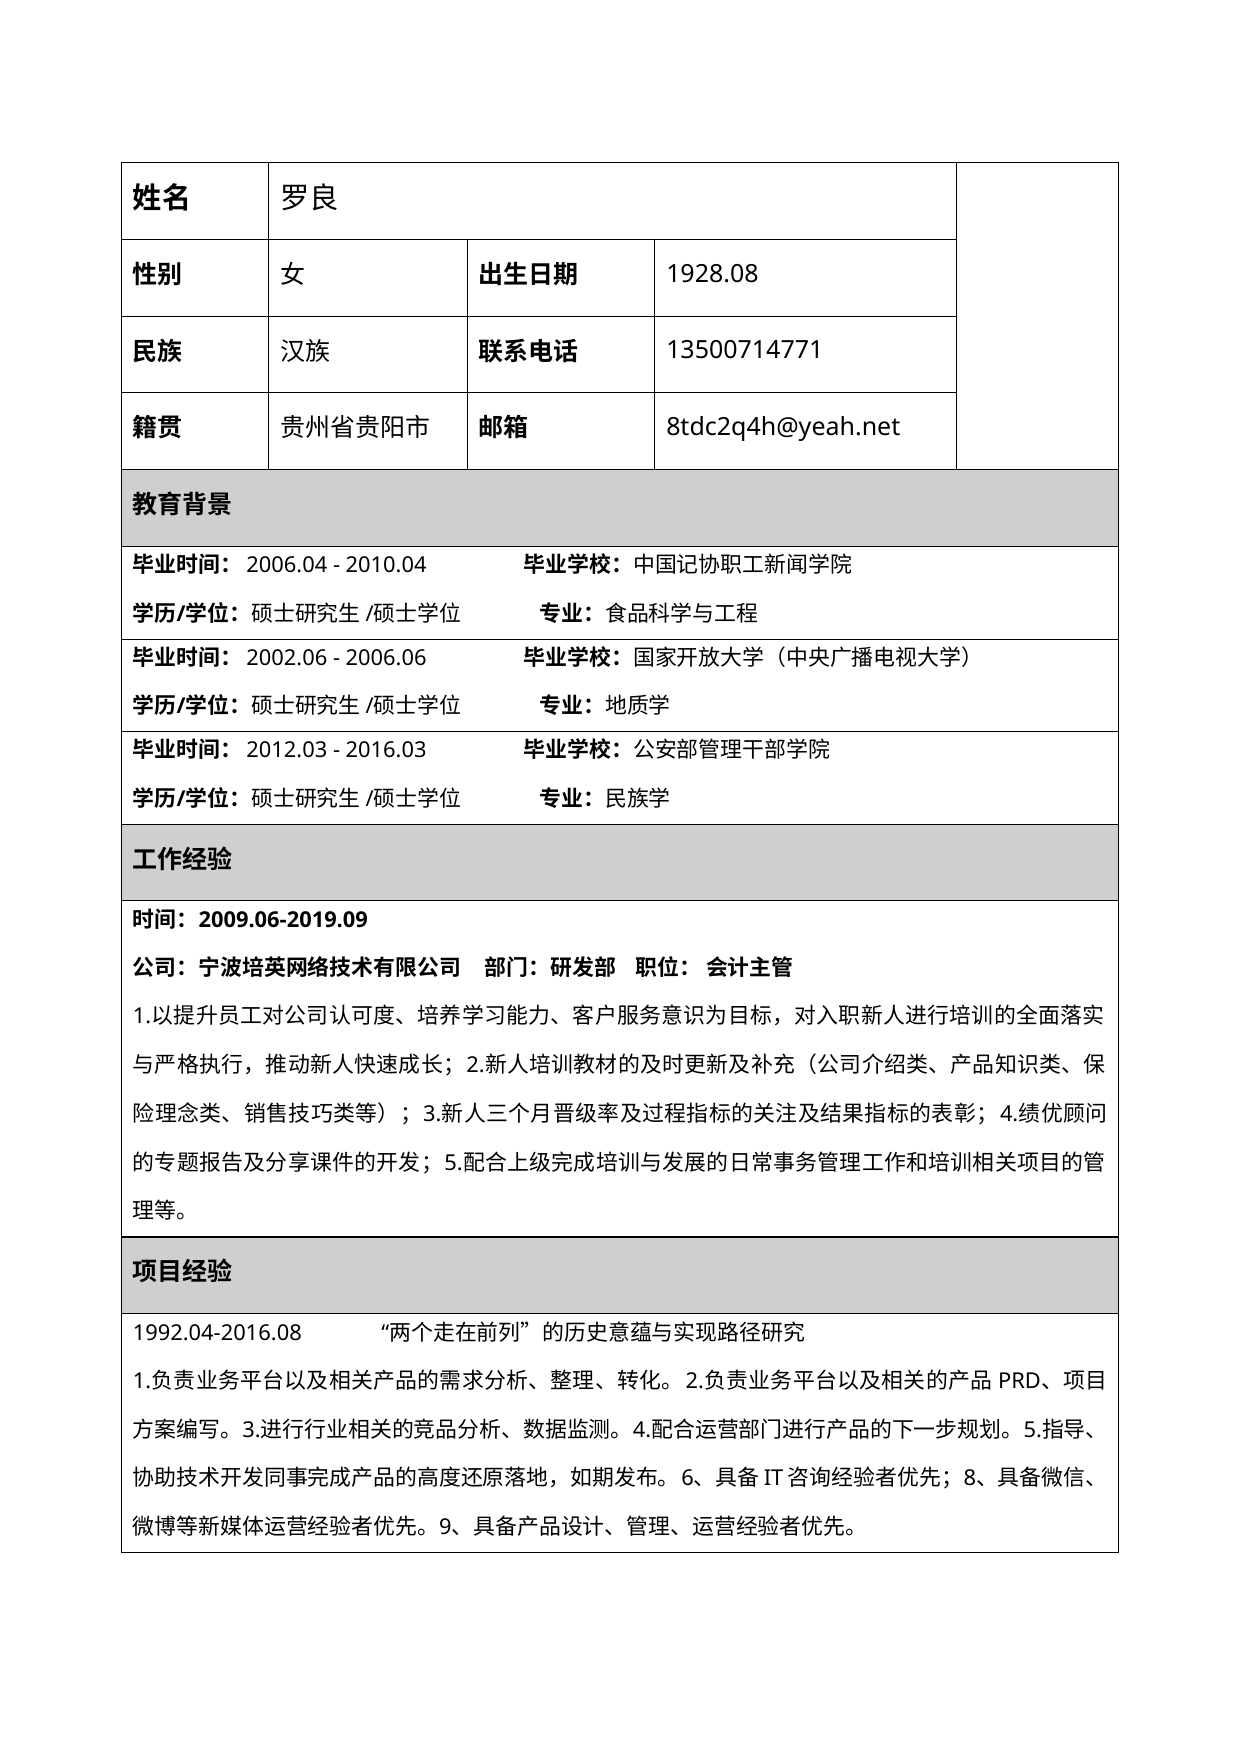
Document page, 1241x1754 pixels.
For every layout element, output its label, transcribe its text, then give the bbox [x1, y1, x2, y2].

table_header 姓名 [122, 163, 268, 239]
table_cell 工作经验 [122, 825, 1118, 900]
table_cell 联系电话 [468, 317, 654, 392]
table_cell 1928.08 [655, 240, 956, 316]
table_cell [122, 1314, 1118, 1552]
table_cell 毕业时间： 2012.03 - 2016.03 毕业学校：公安部管理干部学院 学历/学位：硕士研究生 /硕士学位 专业：民族学 [122, 732, 1118, 824]
table_cell 女 [269, 240, 467, 316]
table_cell 贵州省贵阳市 [269, 393, 467, 469]
table_cell 教育背景 [122, 470, 1118, 546]
table_cell 毕业时间： 2002.06 - 2006.06 毕业学校：国家开放大学（中央广播电视大学） 学历/学位：硕士研究生 /硕士学位 专业：地质学 [122, 640, 1118, 731]
table_header [957, 163, 1118, 469]
table_cell 民族 [122, 317, 268, 392]
table_cell 汉族 [269, 317, 467, 392]
table_cell 项目经验 [122, 1238, 1118, 1313]
table_cell 时间：2009.06-2019.09 公司：宁波培英网络技术有限公司 部门：研发部 职位： 会计主管 1.以提升员工对公司认可度、培养学习能力、客户服务意识为目标，对入职新人进行培训的全面落实与严格执行，推动新人快速成长；2.新人培训教材的及时更新及补充（公司介绍类、产品知识类、保险理念类、销售技巧类等）；3.新人三个月晋级率及过程指标的关注及结果指标的表彰；4.绩优顾问的专题报告及分享课件的开发；5.配合上级完成培训与发展的日常事务管理工作和培训相关项目的管理等。 [122, 901, 1118, 1236]
table_header 罗良 [269, 163, 956, 239]
table_cell 8tdc2q4h@yeah.net [655, 393, 956, 469]
table_cell 邮箱 [468, 393, 654, 469]
table_cell 毕业时间： 2006.04 - 2010.04 毕业学校：中国记协职工新闻学院 学历/学位：硕士研究生 /硕士学位 专业：食品科学与工程 [122, 547, 1118, 638]
table_cell 13500714771 [655, 317, 956, 392]
table_cell 籍贯 [122, 393, 268, 469]
table_cell 出生日期 [468, 240, 654, 316]
table_cell 性别 [122, 240, 268, 316]
